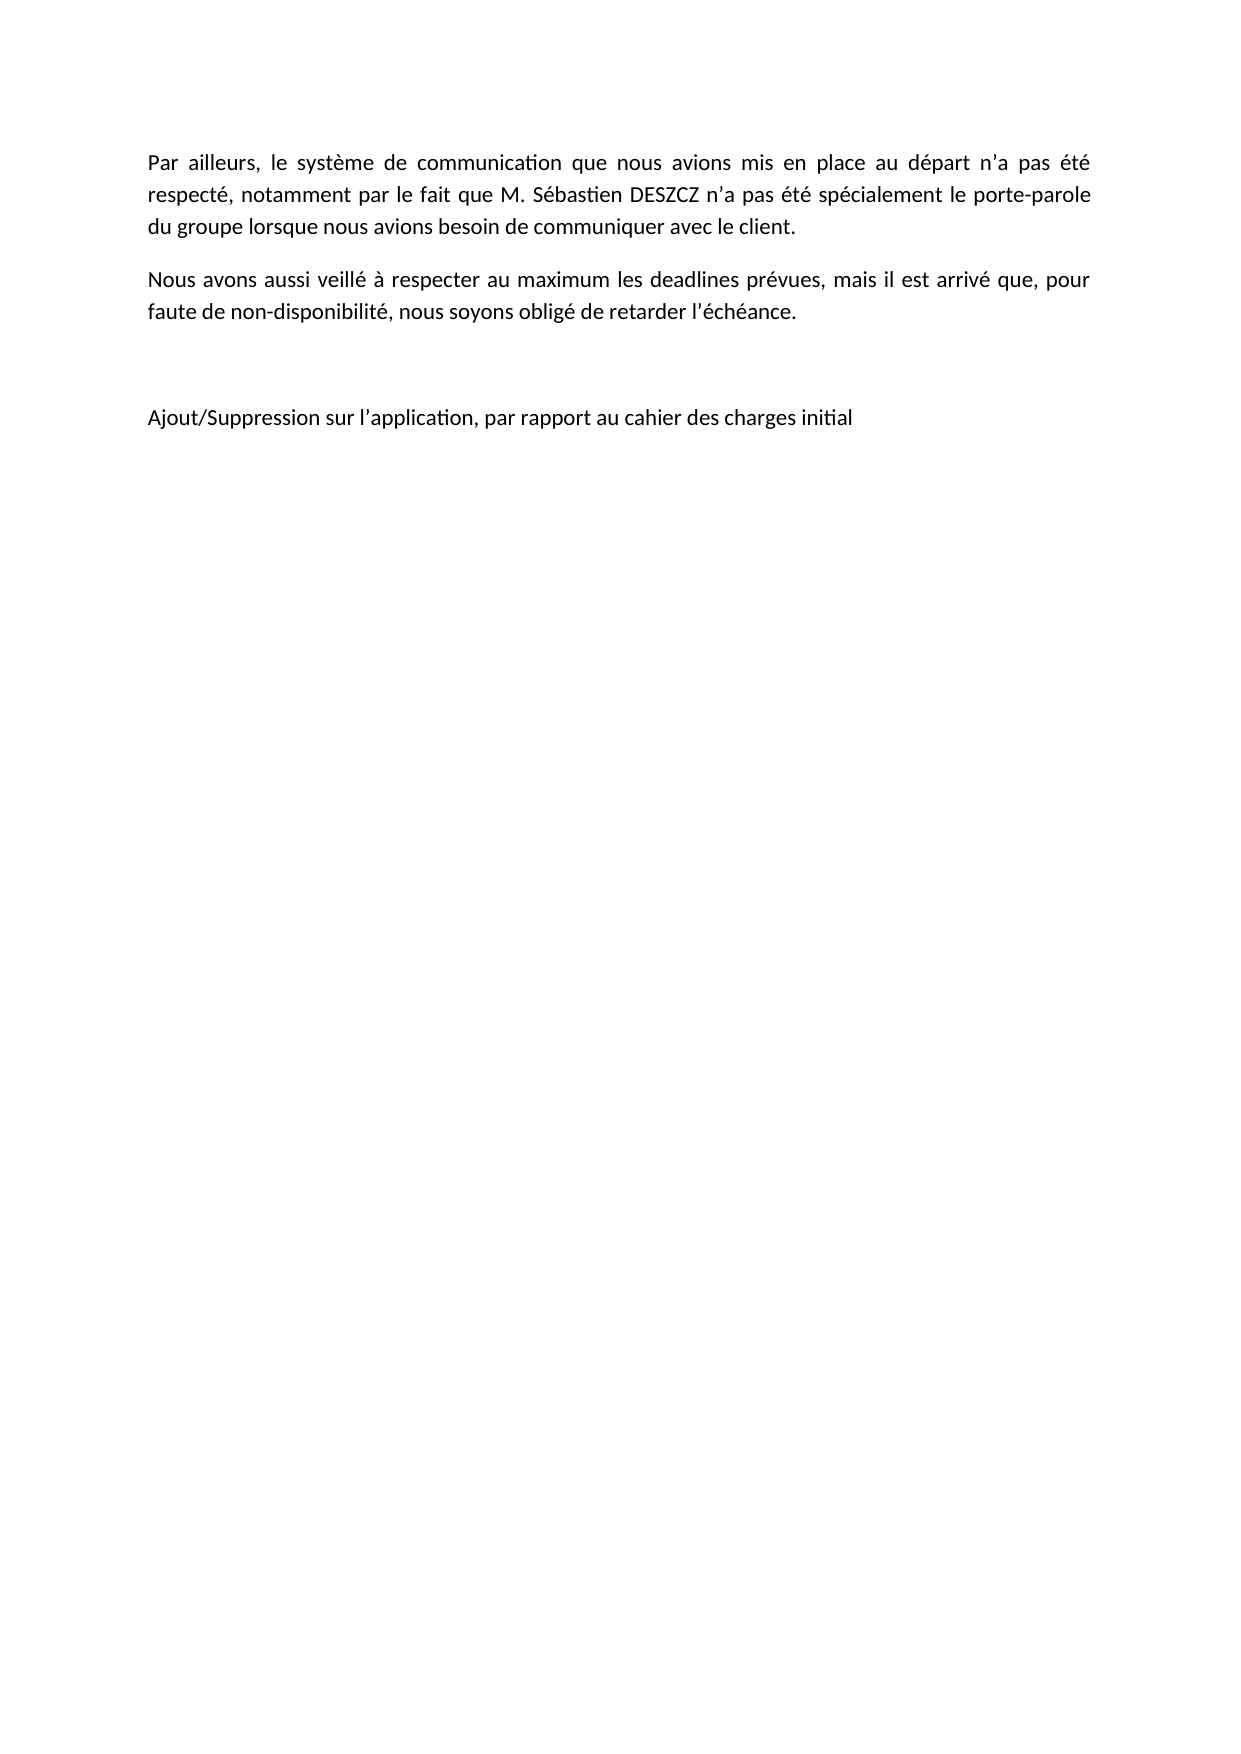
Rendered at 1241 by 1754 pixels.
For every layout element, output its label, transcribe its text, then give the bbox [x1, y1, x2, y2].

text Par ailleurs, le système de communication que nous avions mis en place au départ n’a pas été respecté, notamment par le fait que M. Sébastien DESZCZ n’a pas été spécialement le porte-parole du groupe lorsque nous avions besoin de communiquer avec le client. [148, 148, 1093, 240]
text Ajout/Suppression sur l’application, par rapport au cahier des charges initial [148, 403, 1093, 431]
text Nous avons aussi veillé à respecter au maximum les deadlines prévues, mais il est arrivé que, pour faute de non-disponibilité, nous soyons obligé de retarder l’échéance. [148, 265, 1093, 325]
